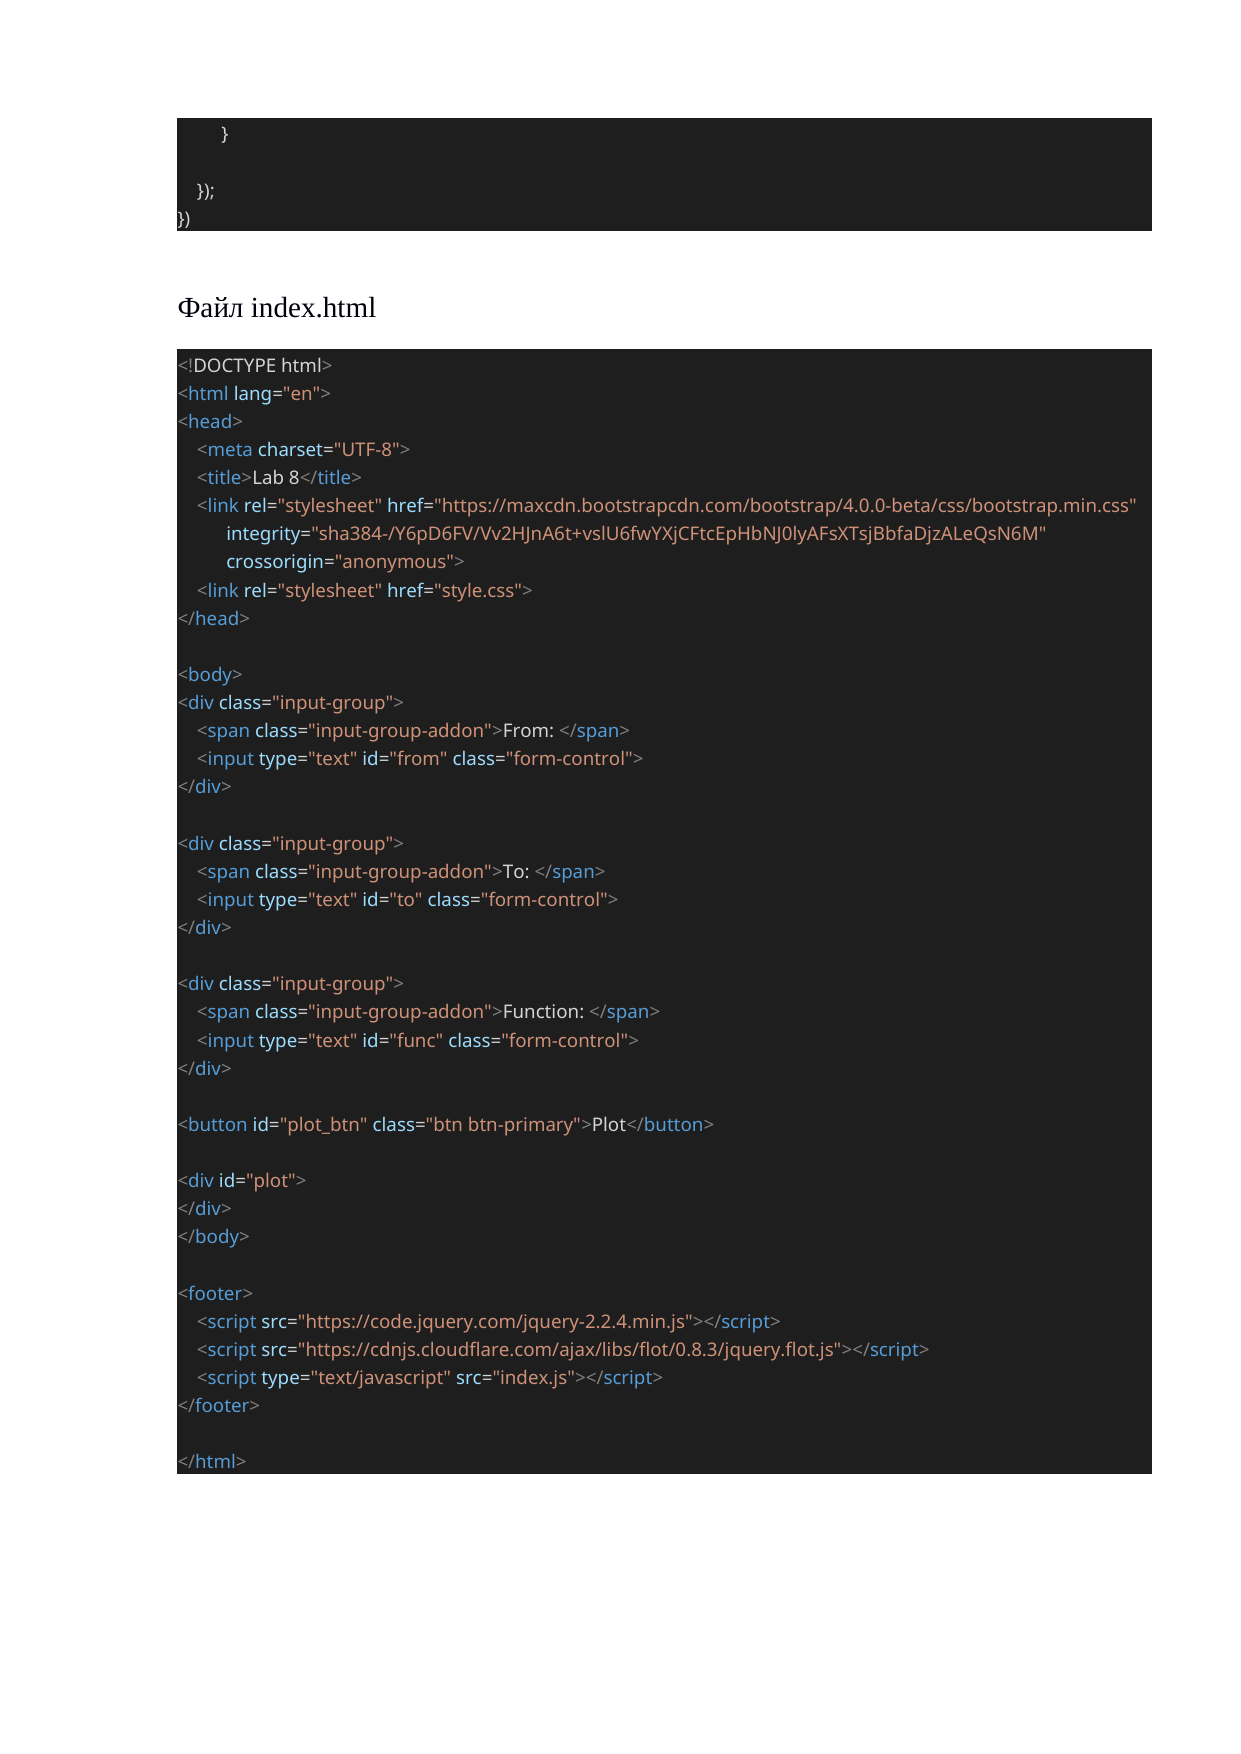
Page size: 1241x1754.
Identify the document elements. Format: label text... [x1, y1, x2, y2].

text <div id="plot"> [177, 1165, 1152, 1193]
text Файл index.html [177, 290, 1152, 323]
text <input type="text" id="to" class="form-control"> [177, 884, 1152, 912]
text <script type="text/javascript" src="index.js"></script> [177, 1362, 1152, 1390]
text crossorigin="anonymous"> [177, 546, 1152, 574]
text <link rel="stylesheet" href="style.css"> [177, 574, 1152, 602]
text </div> [177, 912, 1152, 940]
text <div class="input-group"> [177, 968, 1152, 996]
text <meta charset="UTF-8"> [177, 434, 1152, 462]
text } [177, 118, 1152, 146]
text </body> [177, 1221, 1152, 1249]
text <!DOCTYPE html> [177, 349, 1152, 377]
text <html lang="en"> [177, 377, 1152, 406]
text <body> [177, 659, 1152, 687]
text </head> [177, 602, 1152, 631]
text </footer> [177, 1390, 1152, 1418]
text <title>Lab 8</title> [177, 462, 1152, 490]
text </div> [177, 771, 1152, 799]
text <script src="https://code.jquery.com/jquery-2.2.4.min.js"></script> [177, 1306, 1152, 1334]
text <span class="input-group-addon">Function: </span> [177, 996, 1152, 1024]
text <span class="input-group-addon">To: </span> [177, 856, 1152, 884]
text </div> [177, 1052, 1152, 1081]
text <script src="https://cdnjs.cloudflare.com/ajax/libs/flot/0.8.3/jquery.flot.js"></script> [177, 1334, 1152, 1362]
text <input type="text" id="func" class="form-control"> [177, 1024, 1152, 1052]
text <div class="input-group"> [177, 827, 1152, 856]
text <button id="plot_btn" class="btn btn-primary">Plot</button> [177, 1109, 1152, 1137]
text <link rel="stylesheet" href="https://maxcdn.bootstrapcdn.com/bootstrap/4.0.0-beta/css/bootstrap.min.css" [177, 490, 1152, 518]
text <input type="text" id="from" class="form-control"> [177, 743, 1152, 771]
text <div class="input-group"> [177, 687, 1152, 715]
text </div> [177, 1193, 1152, 1221]
text <footer> [177, 1277, 1152, 1306]
text }); [177, 174, 1152, 202]
text <span class="input-group-addon">From: </span> [177, 715, 1152, 743]
text }) [177, 202, 1152, 231]
text <head> [177, 406, 1152, 434]
text </html> [177, 1446, 1152, 1474]
text integrity="sha384-/Y6pD6FV/Vv2HJnA6t+vslU6fwYXjCFtcEpHbNJ0lyAFsXTsjBbfaDjzALeQsN6M" [177, 518, 1152, 546]
